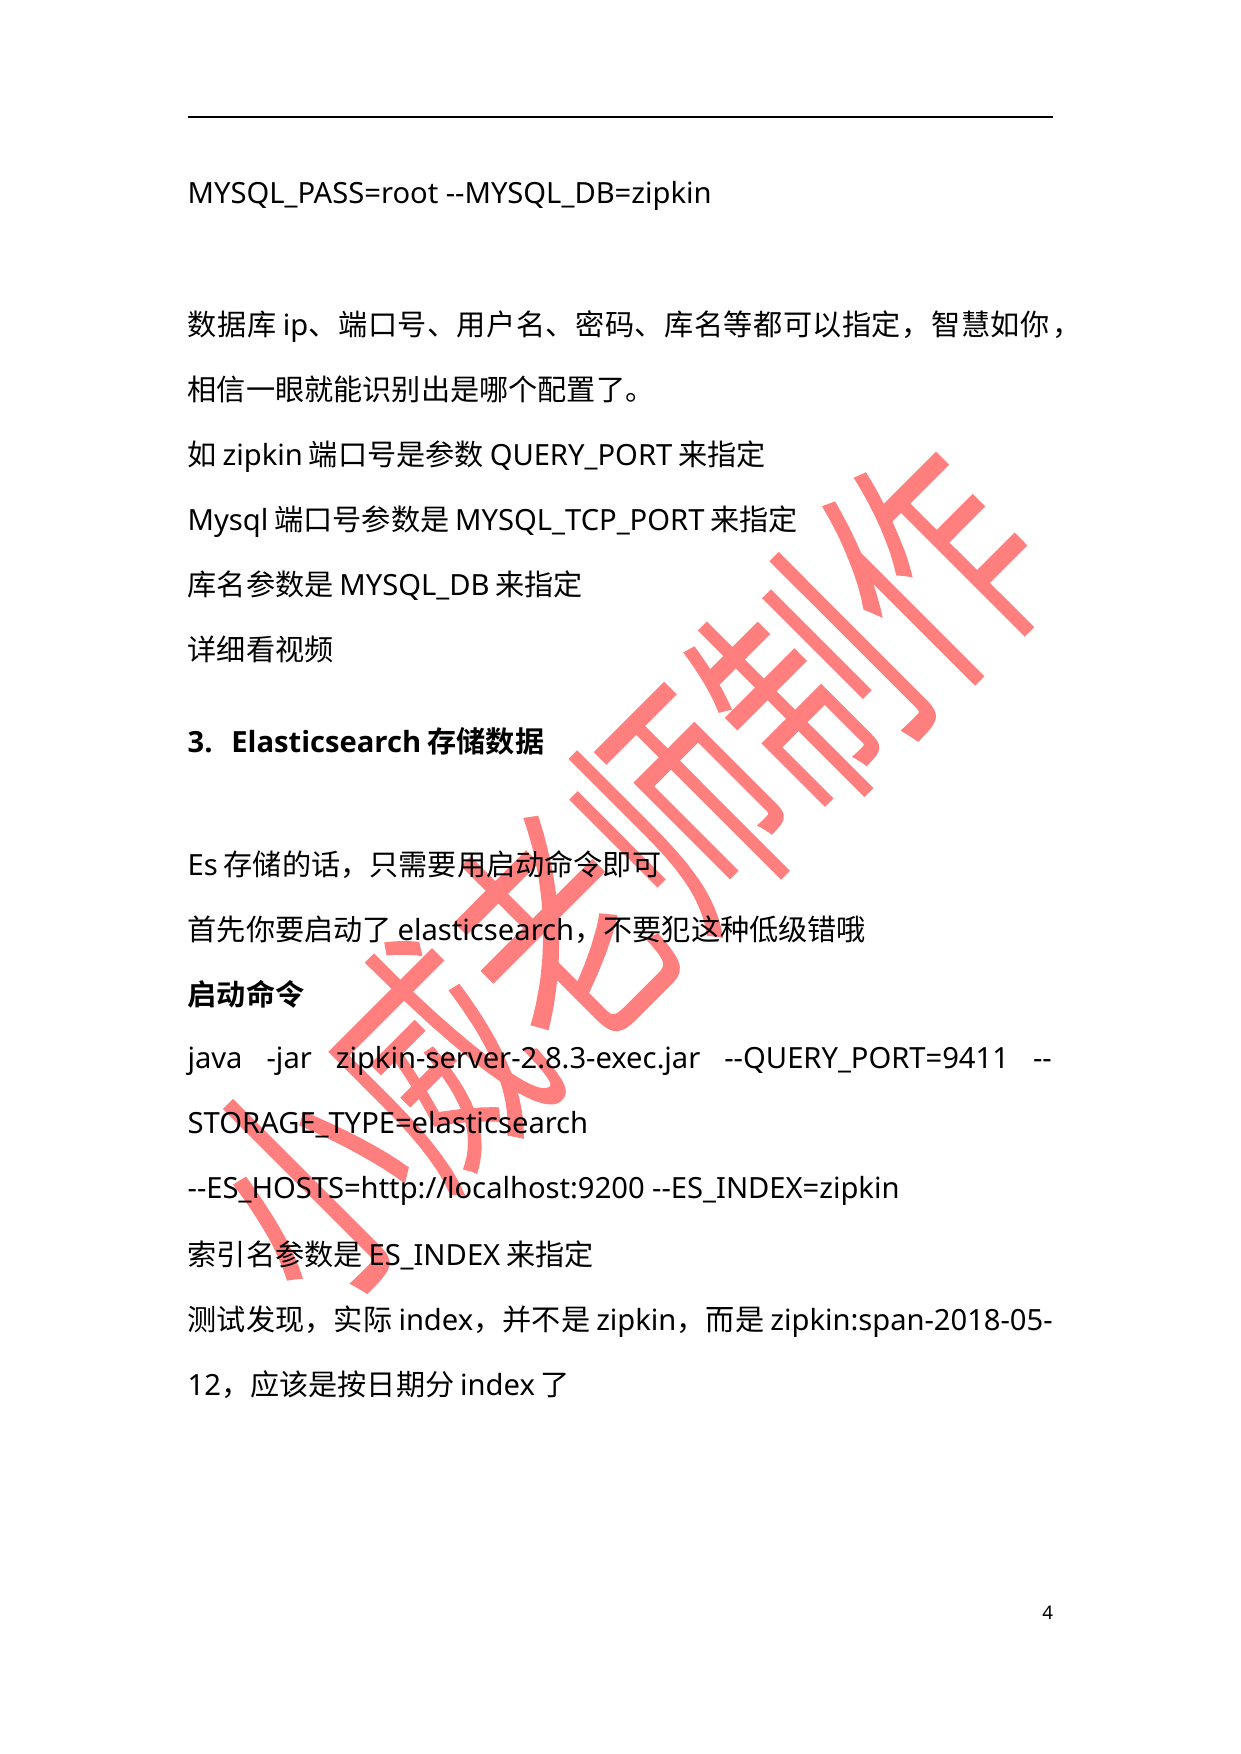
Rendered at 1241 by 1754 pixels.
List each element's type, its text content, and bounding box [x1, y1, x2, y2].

text 测试发现，实际index，并不是zipkin，而是zipkin:span-2018-05-12，应该是按日期分index了 [187, 1285, 1053, 1415]
text java -jar zipkin-server-2.8.3-exec.jar --QUERY_PORT=9411 --STORAGE_TYPE=elasticsearch --ES_HOSTS=http://localhost:9200 --ES_INDEX=zipkin [187, 1025, 1053, 1220]
text 首先你要启动了elasticsearch，不要犯这种低级错哦 [187, 895, 1053, 960]
subtitle Elasticsearch存储数据 [187, 707, 1053, 772]
text Mysql端口号参数是MYSQL_TCP_PORT来指定 [187, 485, 1053, 550]
text 如zipkin端口号是参数QUERY_PORT来指定 [187, 420, 1053, 485]
text 索引名参数是ES_INDEX来指定 [187, 1220, 1053, 1285]
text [187, 160, 1053, 225]
text Es存储的话，只需要用启动命令即可 [187, 830, 1053, 895]
text 库名参数是MYSQL_DB来指定 [187, 550, 1053, 615]
text 详细看视频 [187, 615, 1053, 680]
text 启动命令 [187, 960, 1053, 1025]
text 数据库ip、端口号、用户名、密码、库名等都可以指定，智慧如你，相信一眼就能识别出是哪个配置了。 [187, 290, 1053, 420]
